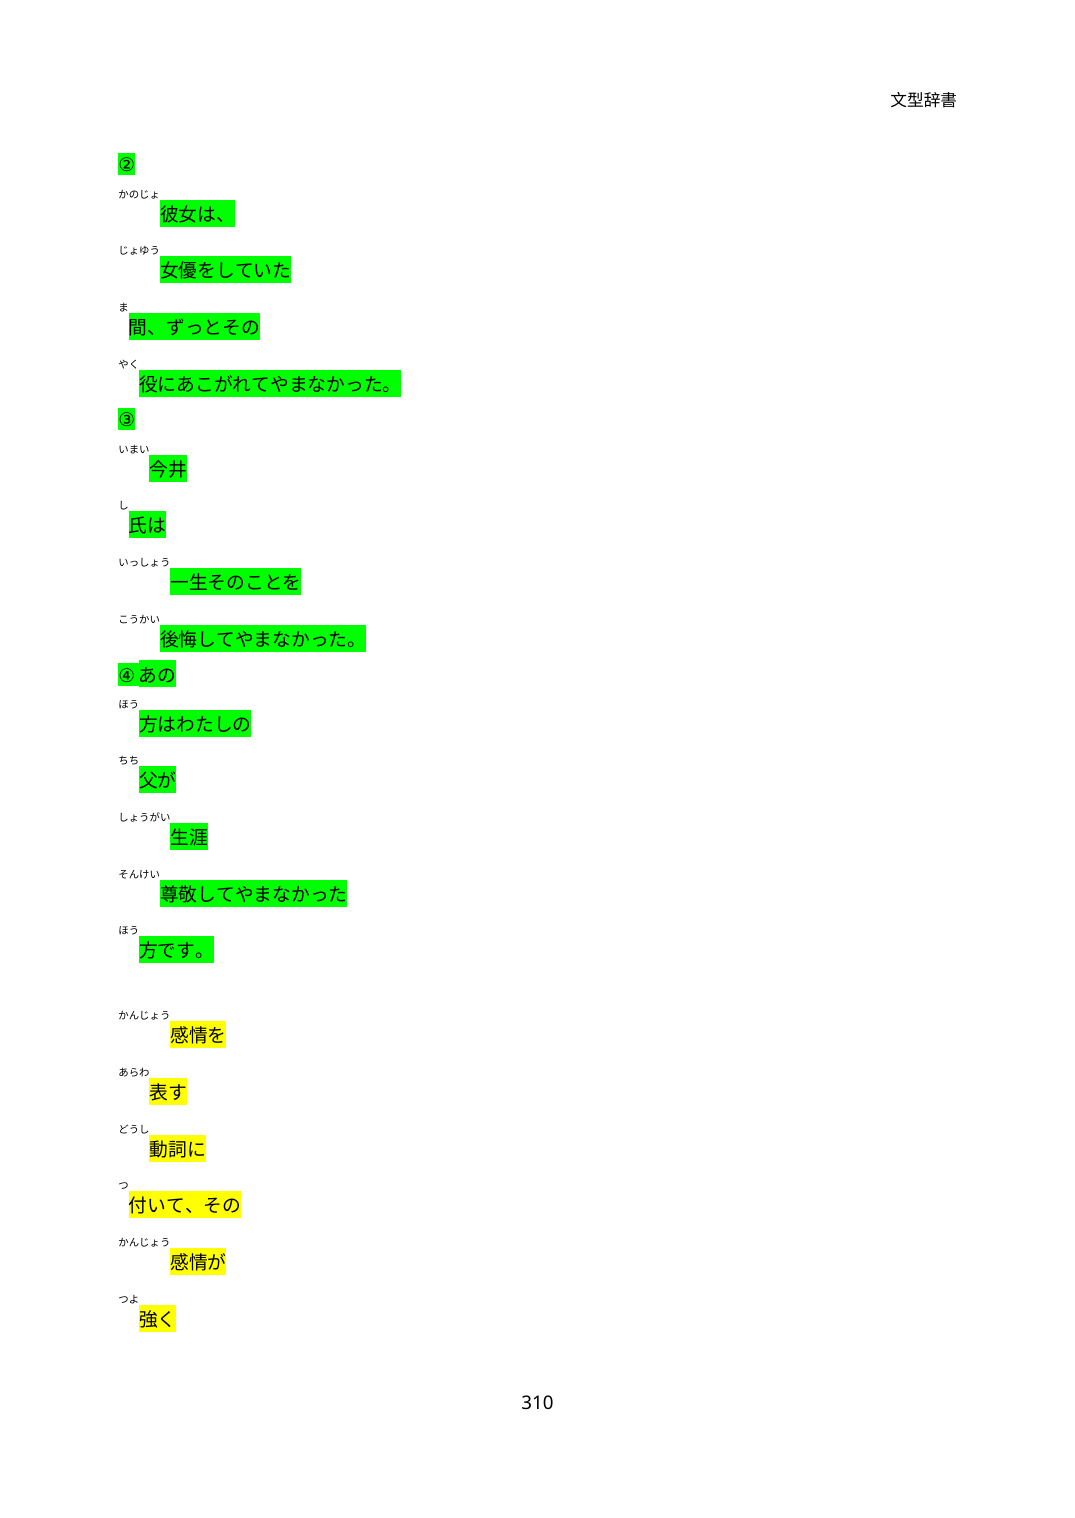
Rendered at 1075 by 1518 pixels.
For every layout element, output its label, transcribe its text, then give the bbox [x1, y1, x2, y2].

text V－てやまない ①してやまないアルプスのはもきれいだ。 ②は、をしていた、ずっとそのにあこがれてやまなかった。 ③はそのことをしてやまなかった。 ④あのはわたしのがしてやまなかったです。 をすにいて、そのがくしていることをす。なについてもいられる。などのでい、ではあまりいない。(286) [118, 150, 957, 1340]
